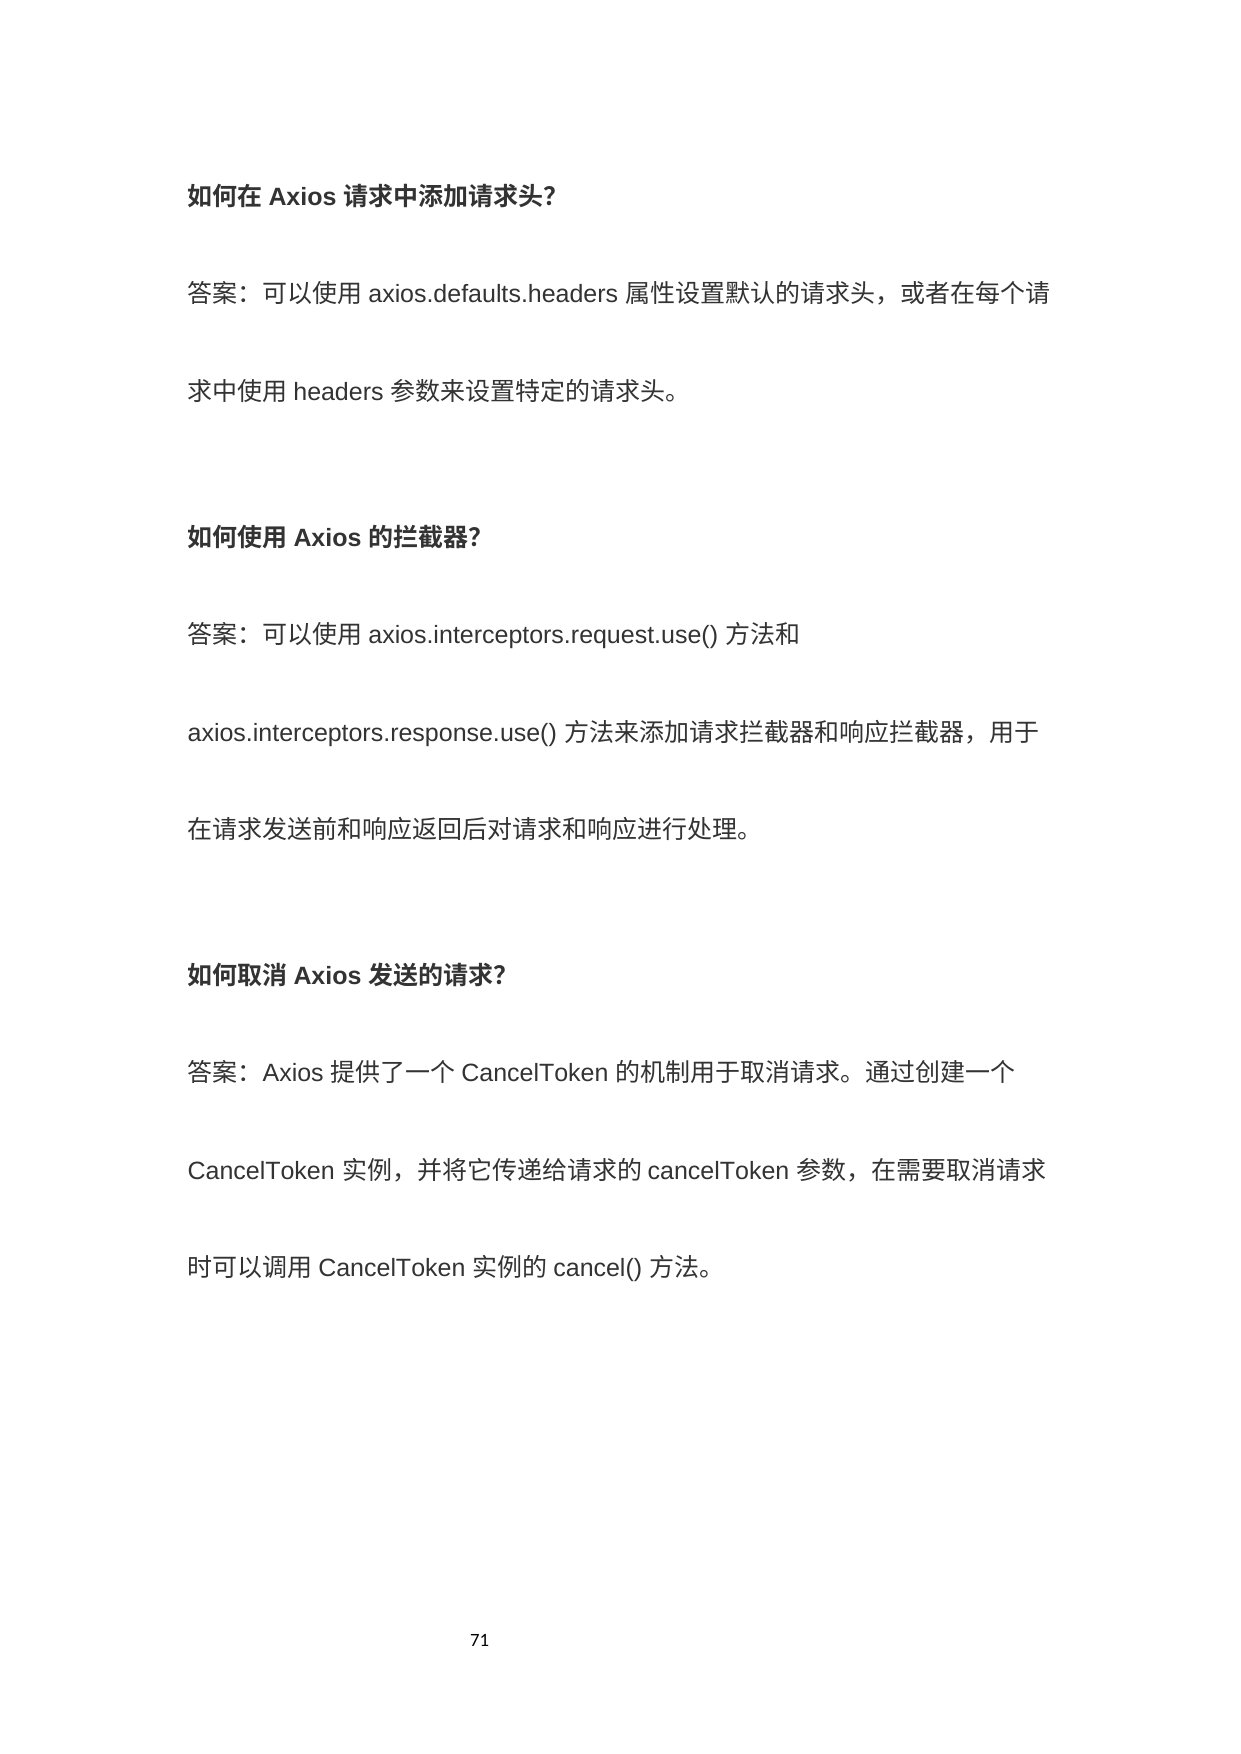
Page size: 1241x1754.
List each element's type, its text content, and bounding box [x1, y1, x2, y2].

text 如何取消 Axios 发送的请求？ 答案：Axios 提供了一个 CancelToken 的机制用于取消请求。通过创建一个 CancelToken 实例，并将它传递给请求的 cancelToken 参数，在需要取消请求时可以调用 CancelToken 实例的 cancel() 方法。 [187, 941, 1053, 1298]
text 如何使用 Axios 的拦截器？ 答案：可以使用 axios.interceptors.request.use() 方法和 axios.interceptors.response.use() 方法来添加请求拦截器和响应拦截器，用于在请求发送前和响应返回后对请求和响应进行处理。 [187, 503, 1053, 860]
text 如何在 Axios 请求中添加请求头？ 答案：可以使用 axios.defaults.headers 属性设置默认的请求头，或者在每个请求中使用 headers 参数来设置特定的请求头。 [187, 162, 1053, 422]
